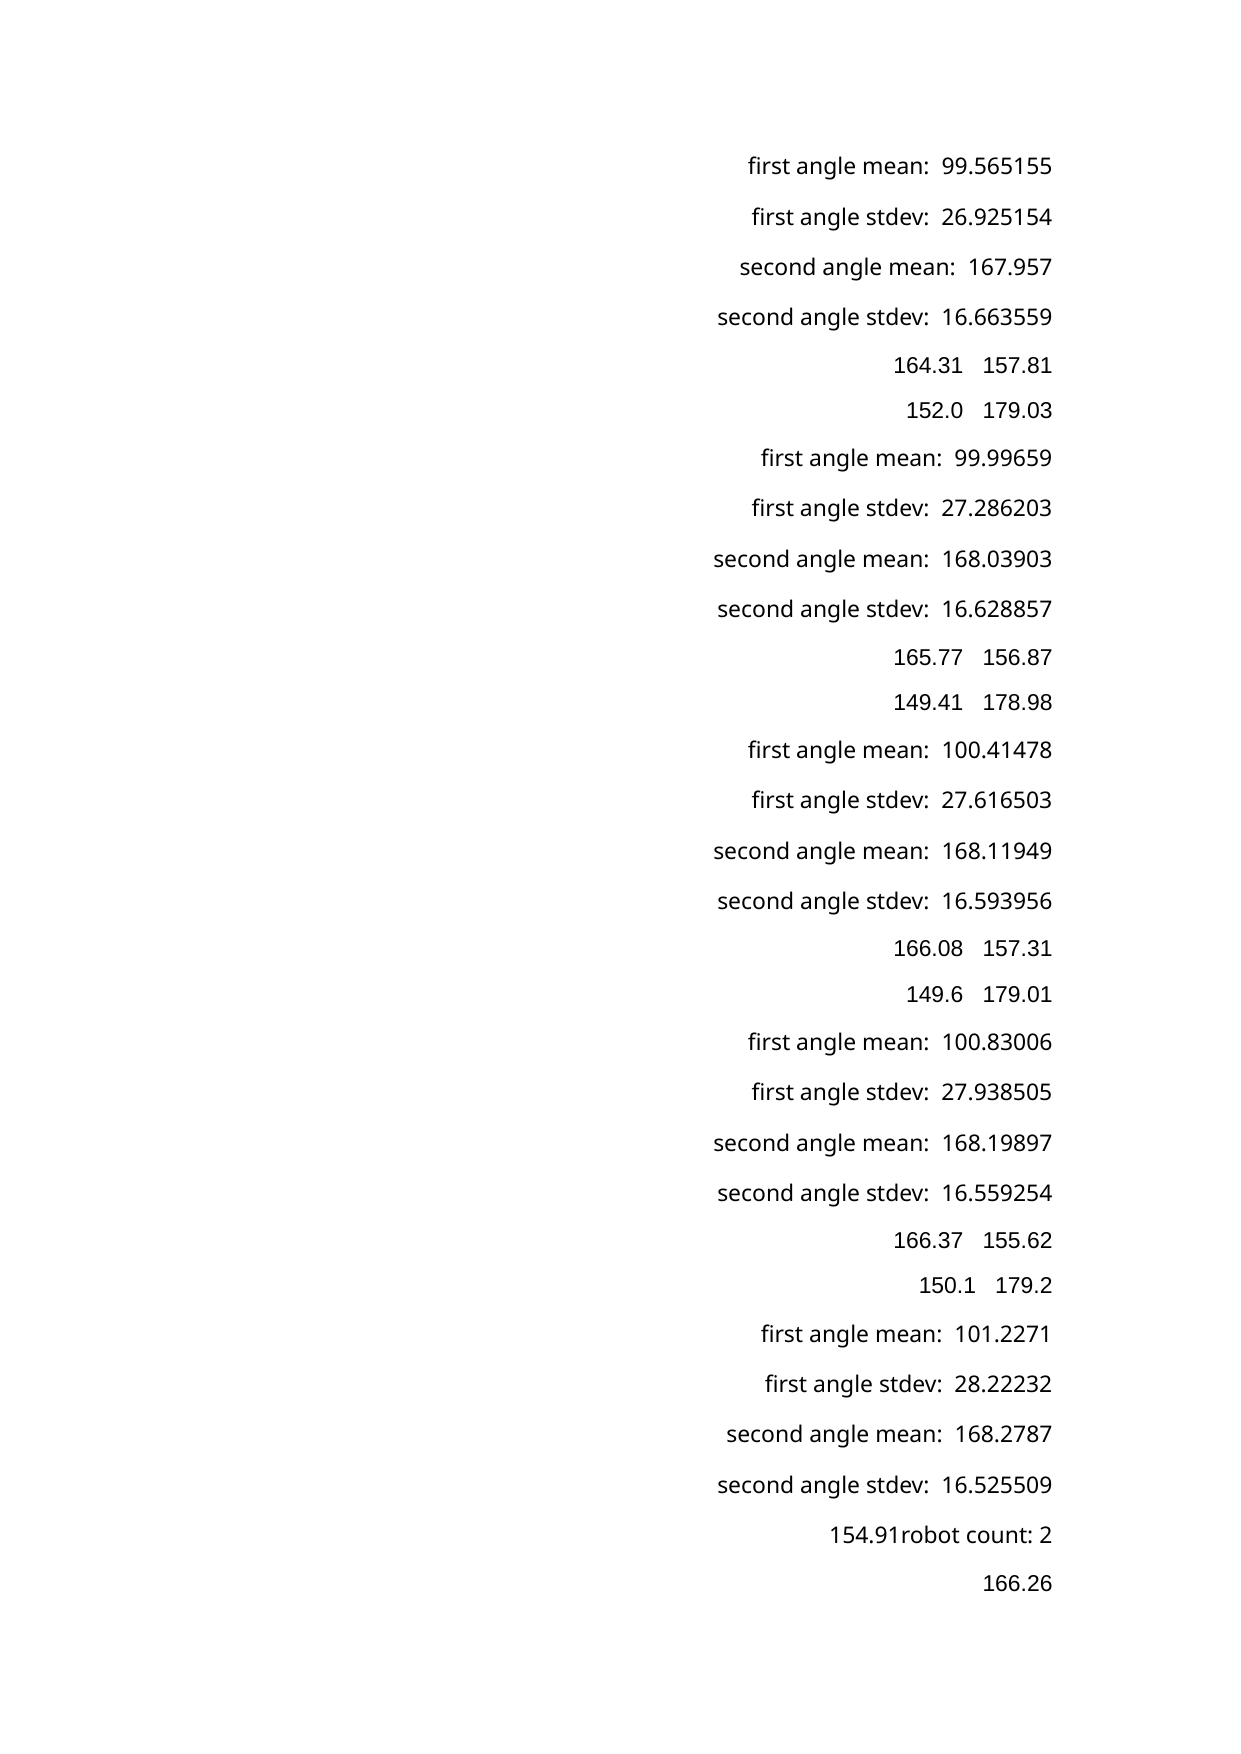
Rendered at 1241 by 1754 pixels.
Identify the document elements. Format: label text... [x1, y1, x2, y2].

text 179.2 150.1 [187, 1272, 1053, 1299]
text second angle mean: 168.19897 [187, 1126, 1053, 1158]
text second angle stdev: 16.663559 [187, 301, 1053, 332]
text 179.01 149.6 [187, 981, 1053, 1007]
text first angle stdev: 27.938505 [187, 1076, 1053, 1107]
text second angle mean: 167.957 [187, 251, 1053, 282]
text first angle mean: 99.99659 [187, 442, 1053, 473]
text first angle stdev: 26.925154 [187, 200, 1053, 232]
text 157.31 166.08 [187, 935, 1053, 962]
text second angle mean: 168.11949 [187, 834, 1053, 866]
text 157.81 164.31 [187, 352, 1053, 378]
text second angle stdev: 16.525509 [187, 1469, 1053, 1500]
text first angle mean: 101.2271 [187, 1317, 1053, 1349]
text first angle mean: 100.83006 [187, 1026, 1053, 1057]
text second angle stdev: 16.559254 [187, 1177, 1053, 1208]
text 166.26 [187, 1569, 1053, 1596]
text 154.91robot count: 2 [187, 1519, 1053, 1550]
text second angle mean: 168.2787 [187, 1418, 1053, 1449]
text first angle mean: 100.41478 [187, 734, 1053, 765]
text 155.62 166.37 [187, 1227, 1053, 1254]
text first angle mean: 99.565155 [187, 150, 1053, 181]
text first angle stdev: 28.22232 [187, 1368, 1053, 1399]
text 156.87 165.77 [187, 643, 1053, 670]
text first angle stdev: 27.286203 [187, 492, 1053, 523]
text second angle mean: 168.03903 [187, 543, 1053, 574]
text second angle stdev: 16.593956 [187, 885, 1053, 916]
text 179.03 152.0 [187, 397, 1053, 423]
text first angle stdev: 27.616503 [187, 784, 1053, 815]
text second angle stdev: 16.628857 [187, 593, 1053, 624]
text 178.98 149.41 [187, 689, 1053, 715]
